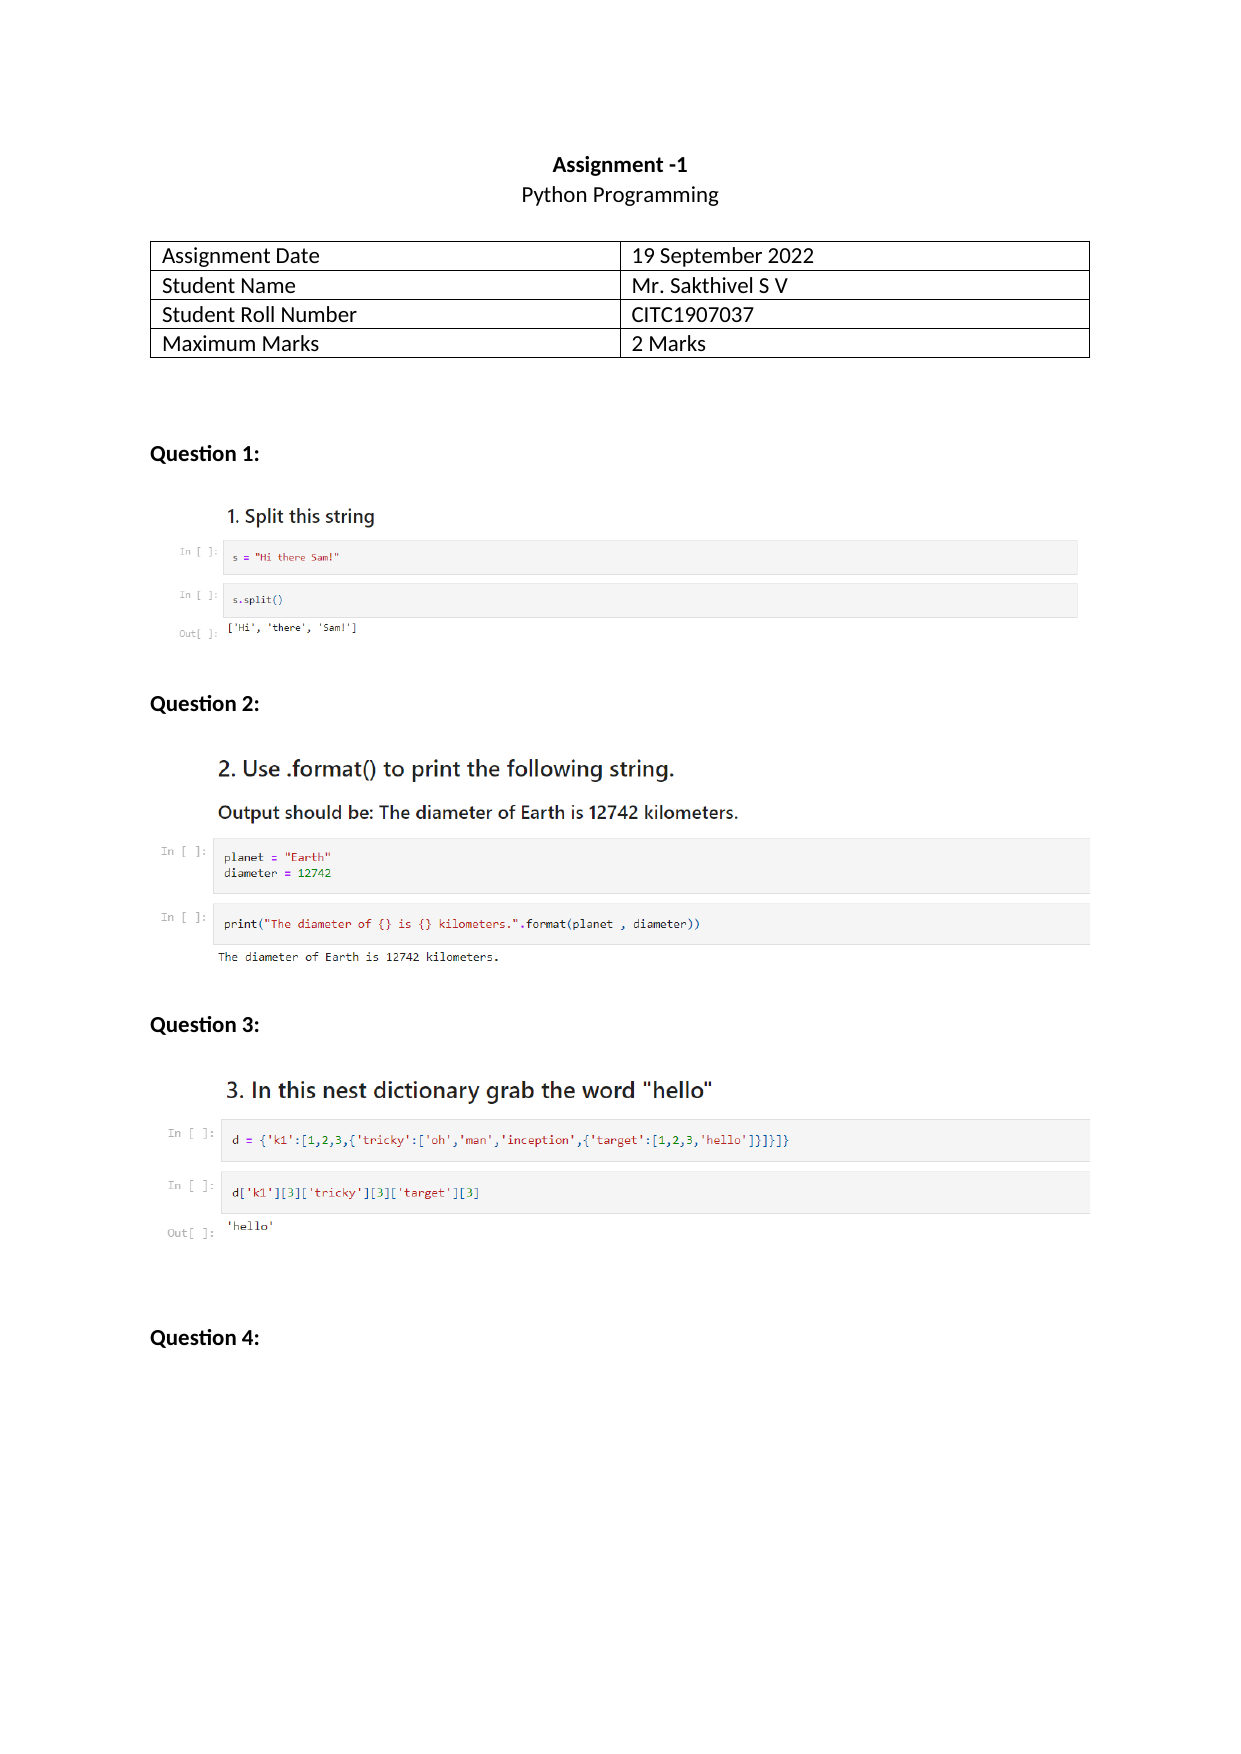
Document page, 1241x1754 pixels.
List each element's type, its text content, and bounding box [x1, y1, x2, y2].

table_header 19 September 2022 [621, 242, 1089, 270]
table_cell Mr. Sakthivel S V [621, 271, 1089, 299]
text Python Programming [150, 180, 1090, 208]
table_header Assignment Date [151, 242, 620, 270]
table_cell 2 Marks [621, 329, 1089, 357]
picture [150, 748, 1091, 976]
text Question 2: [150, 686, 1090, 717]
text Question 3: [150, 1007, 1090, 1038]
text Question 1: [150, 436, 1090, 467]
table_cell Maximum Marks [151, 329, 620, 357]
text Assignment -1 [150, 150, 1090, 178]
text Question 4: [150, 1320, 1090, 1352]
picture [150, 498, 1091, 655]
table_cell Student Name [151, 271, 620, 299]
table_cell Student Roll Number [151, 300, 620, 328]
picture [150, 1069, 1091, 1258]
table_cell CITC1907037 [621, 300, 1089, 328]
